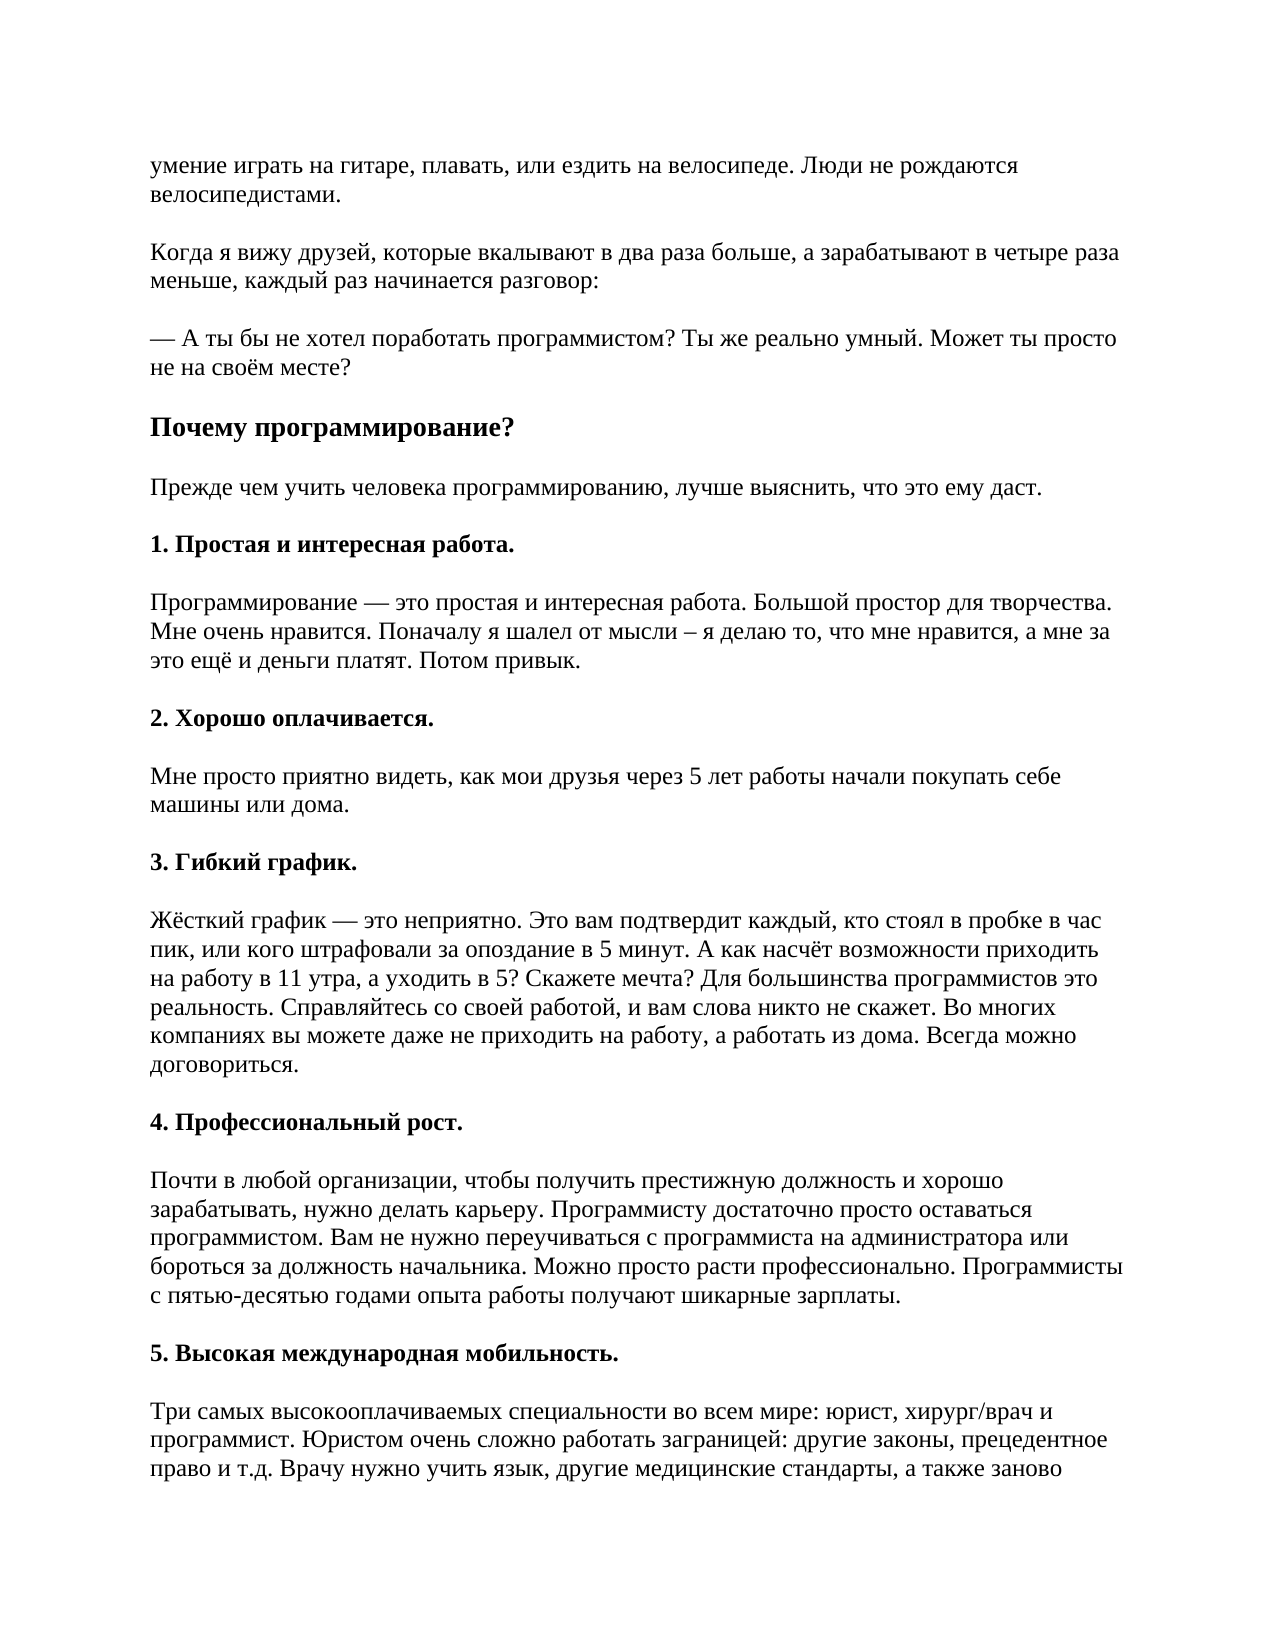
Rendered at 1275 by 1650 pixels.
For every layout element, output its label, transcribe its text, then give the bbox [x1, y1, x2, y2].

text Почти в любой организации, чтобы получить престижную должность и хорошо зарабатывать, нужно делать карьеру. Программисту достаточно просто оставаться программистом. Вам не нужно переучиваться с программиста на администратора или бороться за должность начальника. Можно просто расти профессионально. Программисты с пятью-десятью годами опыта работы получают шикарные зарплаты. [150, 1165, 1125, 1309]
text Жёсткий график — это неприятно. Это вам подтвердит каждый, кто стоял в пробке в час пик, или кого штрафовали за опоздание в 5 минут. А как насчёт возможности приходить на работу в 11 утра, а уходить в 5? Скажете мечта? Для большинства программистов это реальность. Справляйтесь со своей работой, и вам слова никто не скажет. Во многих компаниях вы можете даже не приходить на работу, а работать из дома. Всегда можно договориться. [150, 905, 1125, 1078]
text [150, 150, 1125, 207]
text 1. Простая и интересная работа. [150, 529, 1125, 558]
text 3. Гибкий график. [150, 847, 1125, 876]
text Программирование — это простая и интересная работа. Большой простор для творчества. Мне очень нравится. Поначалу я шалел от мысли – я делаю то, что мне нравится, а мне за это ещё и деньги платят. Потом привык. [150, 587, 1125, 674]
text 2. Хорошо оплачивается. [150, 703, 1125, 732]
text Прежде чем учить человека программированию, лучше выяснить, что это ему даст. [150, 472, 1125, 500]
text — А ты бы не хотел поработать программистом? Ты же реально умный. Может ты просто не на своём месте? [150, 323, 1125, 381]
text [150, 1396, 1125, 1482]
text Мне просто приятно видеть, как мои друзья через 5 лет работы начали покупать себе машины или дома. [150, 761, 1125, 818]
text Почему программирование? [150, 410, 1125, 442]
text 4. Профессиональный рост. [150, 1107, 1125, 1136]
text 5. Высокая международная мобильность. [150, 1338, 1125, 1367]
text Когда я вижу друзей, которые вкалывают в два раза больше, а зарабатывают в четыре раза меньше, каждый раз начинается разговор: [150, 237, 1125, 294]
